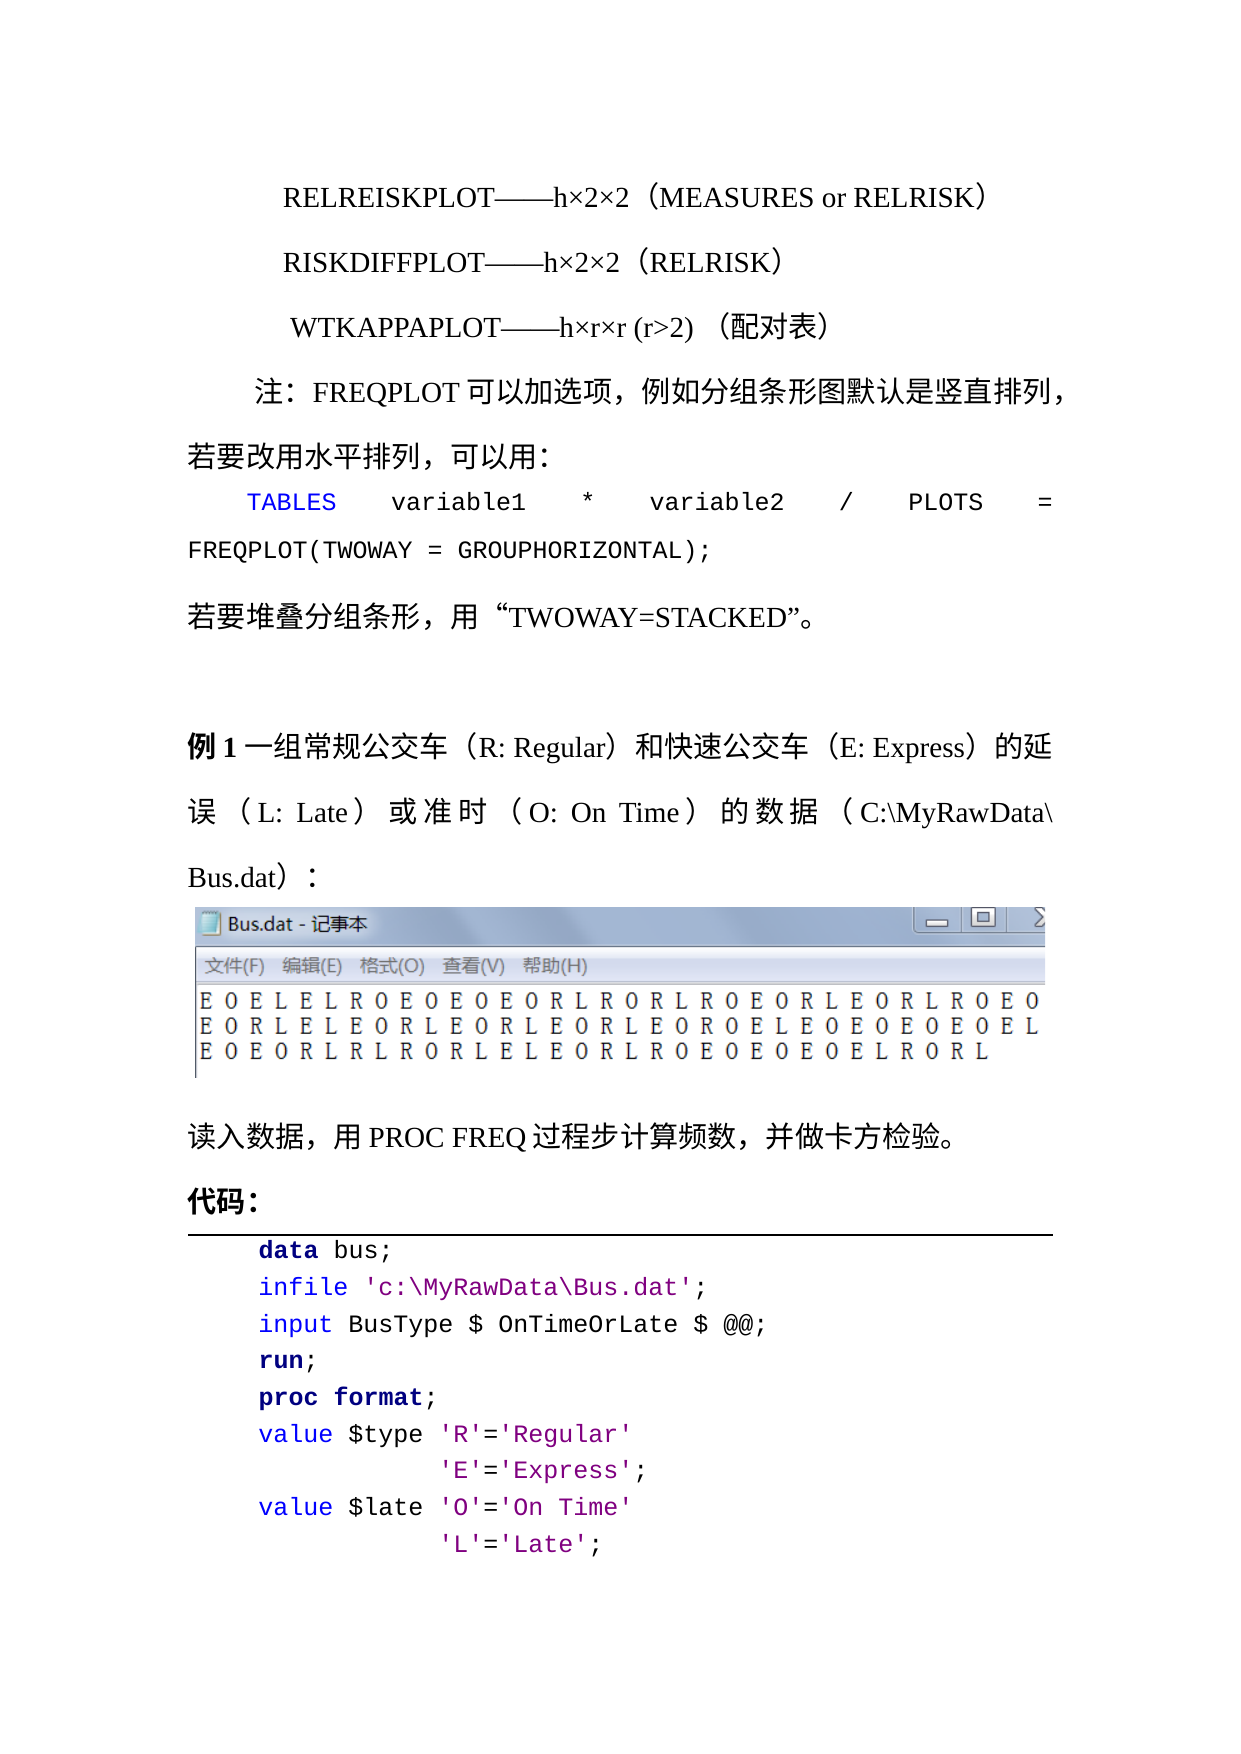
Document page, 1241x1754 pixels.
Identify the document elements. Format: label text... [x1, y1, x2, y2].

picture [195, 907, 1045, 1078]
text 'L'='Late'; [187, 1529, 1053, 1562]
text RISKDIFFPLOT——h×2×2（RELRISK） [187, 227, 1053, 292]
text 代码： [187, 1167, 1053, 1236]
text TABLES variable1 * variable2 / PLOTS = FREQPLOT(TWOWAY = GROUPHORIZONTAL); [187, 487, 1053, 568]
text input BusType $ OnTimeOrLate $ @@; [187, 1309, 1053, 1342]
text proc format; [187, 1383, 1053, 1415]
text value $late 'O'='On Time' [187, 1493, 1053, 1525]
text WTKAPPAPLOT——h×r×r (r>2) （配对表） [187, 292, 1053, 357]
text 读入数据，用PROC FREQ过程步计算频数，并做卡方检验。 [187, 1102, 1053, 1167]
text 例1 一组常规公交车（R: Regular）和快速公交车（E: Express）的延误（L: Late）或准时（O: On Time）的数据（C:\MyRawData\Bus.dat）： [187, 712, 1053, 907]
text 若要堆叠分组条形，用“TWOWAY=STACKED”。 [187, 582, 1053, 647]
text value $type 'R'='Regular' [187, 1419, 1053, 1452]
text infile 'c:\MyRawData\Bus.dat'; [187, 1273, 1053, 1305]
text data bus; [187, 1236, 1053, 1268]
text 注：FREQPLOT可以加选项，例如分组条形图默认是竖直排列，若要改用水平排列，可以用： [187, 357, 1053, 487]
text run; [187, 1346, 1053, 1378]
text RELREISKPLOT——h×2×2（MEASURES or RELRISK） [187, 162, 1053, 227]
text 'E'='Express'; [187, 1456, 1053, 1488]
